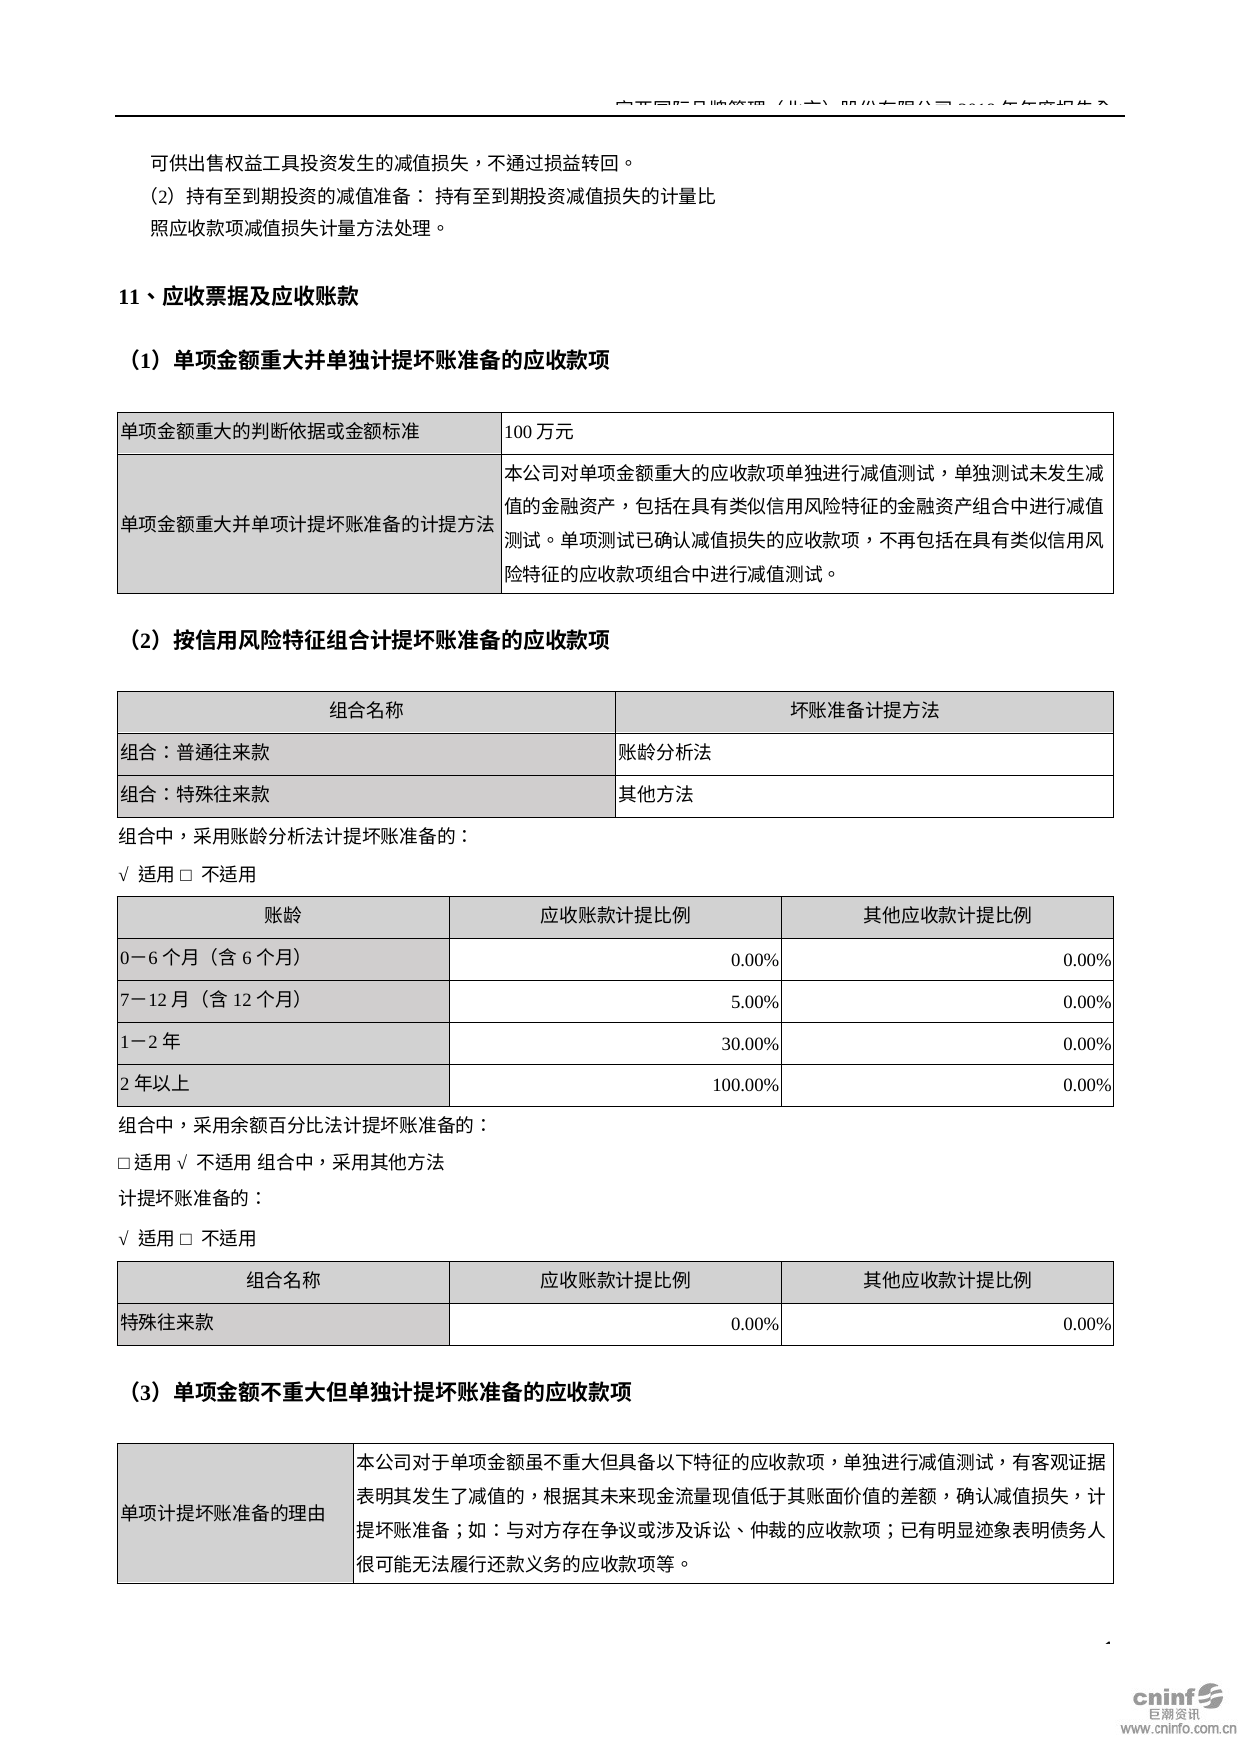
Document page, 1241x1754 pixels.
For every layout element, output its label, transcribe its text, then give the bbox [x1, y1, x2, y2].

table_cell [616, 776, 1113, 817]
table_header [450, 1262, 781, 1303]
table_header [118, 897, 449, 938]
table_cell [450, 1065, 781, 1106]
subtitle （2）按信用风险特征组合计提坏账准备的应收款项 [118, 625, 1240, 654]
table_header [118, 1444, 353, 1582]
text 可供出售权益工具投资发生的减值损失，不通过损益转回。 [150, 150, 1240, 176]
picture [1115, 1680, 1240, 1737]
text 组合中，采用余额百分比法计提坏账准备的： [118, 1112, 1240, 1137]
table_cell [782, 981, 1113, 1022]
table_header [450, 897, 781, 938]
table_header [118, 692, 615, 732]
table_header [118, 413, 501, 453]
text √ 适用 □ 不适用 [118, 861, 1240, 886]
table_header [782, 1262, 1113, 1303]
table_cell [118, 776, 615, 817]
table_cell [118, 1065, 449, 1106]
text （2）持有至到期投资的减值准备： 持有至到期投资减值损失的计量比照应收款项减值损失计量方法处理。 [139, 184, 733, 241]
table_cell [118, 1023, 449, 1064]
text √ 适用 □ 不适用 [118, 1226, 1240, 1251]
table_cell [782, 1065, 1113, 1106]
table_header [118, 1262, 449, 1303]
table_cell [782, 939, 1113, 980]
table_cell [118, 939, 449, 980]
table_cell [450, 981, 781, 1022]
subtitle （3）单项金额不重大但单独计提坏账准备的应收款项 [118, 1377, 1240, 1406]
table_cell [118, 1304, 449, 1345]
text □ 适用 √ 不适用 组合中，采用其他方法计提坏账准备的： [118, 1150, 458, 1211]
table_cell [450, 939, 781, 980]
text 组合中，采用账龄分析法计提坏账准备的： [118, 823, 1240, 849]
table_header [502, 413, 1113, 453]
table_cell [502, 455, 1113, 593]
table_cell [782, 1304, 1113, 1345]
subtitle （1）单项金额重大并单独计提坏账准备的应收款项 [118, 345, 1240, 375]
subtitle 11、应收票据及应收账款 [118, 281, 1240, 311]
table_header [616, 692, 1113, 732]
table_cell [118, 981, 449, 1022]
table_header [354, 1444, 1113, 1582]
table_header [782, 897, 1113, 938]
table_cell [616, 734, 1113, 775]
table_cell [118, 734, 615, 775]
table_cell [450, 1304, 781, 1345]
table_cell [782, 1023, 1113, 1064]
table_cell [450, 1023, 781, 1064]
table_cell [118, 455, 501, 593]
